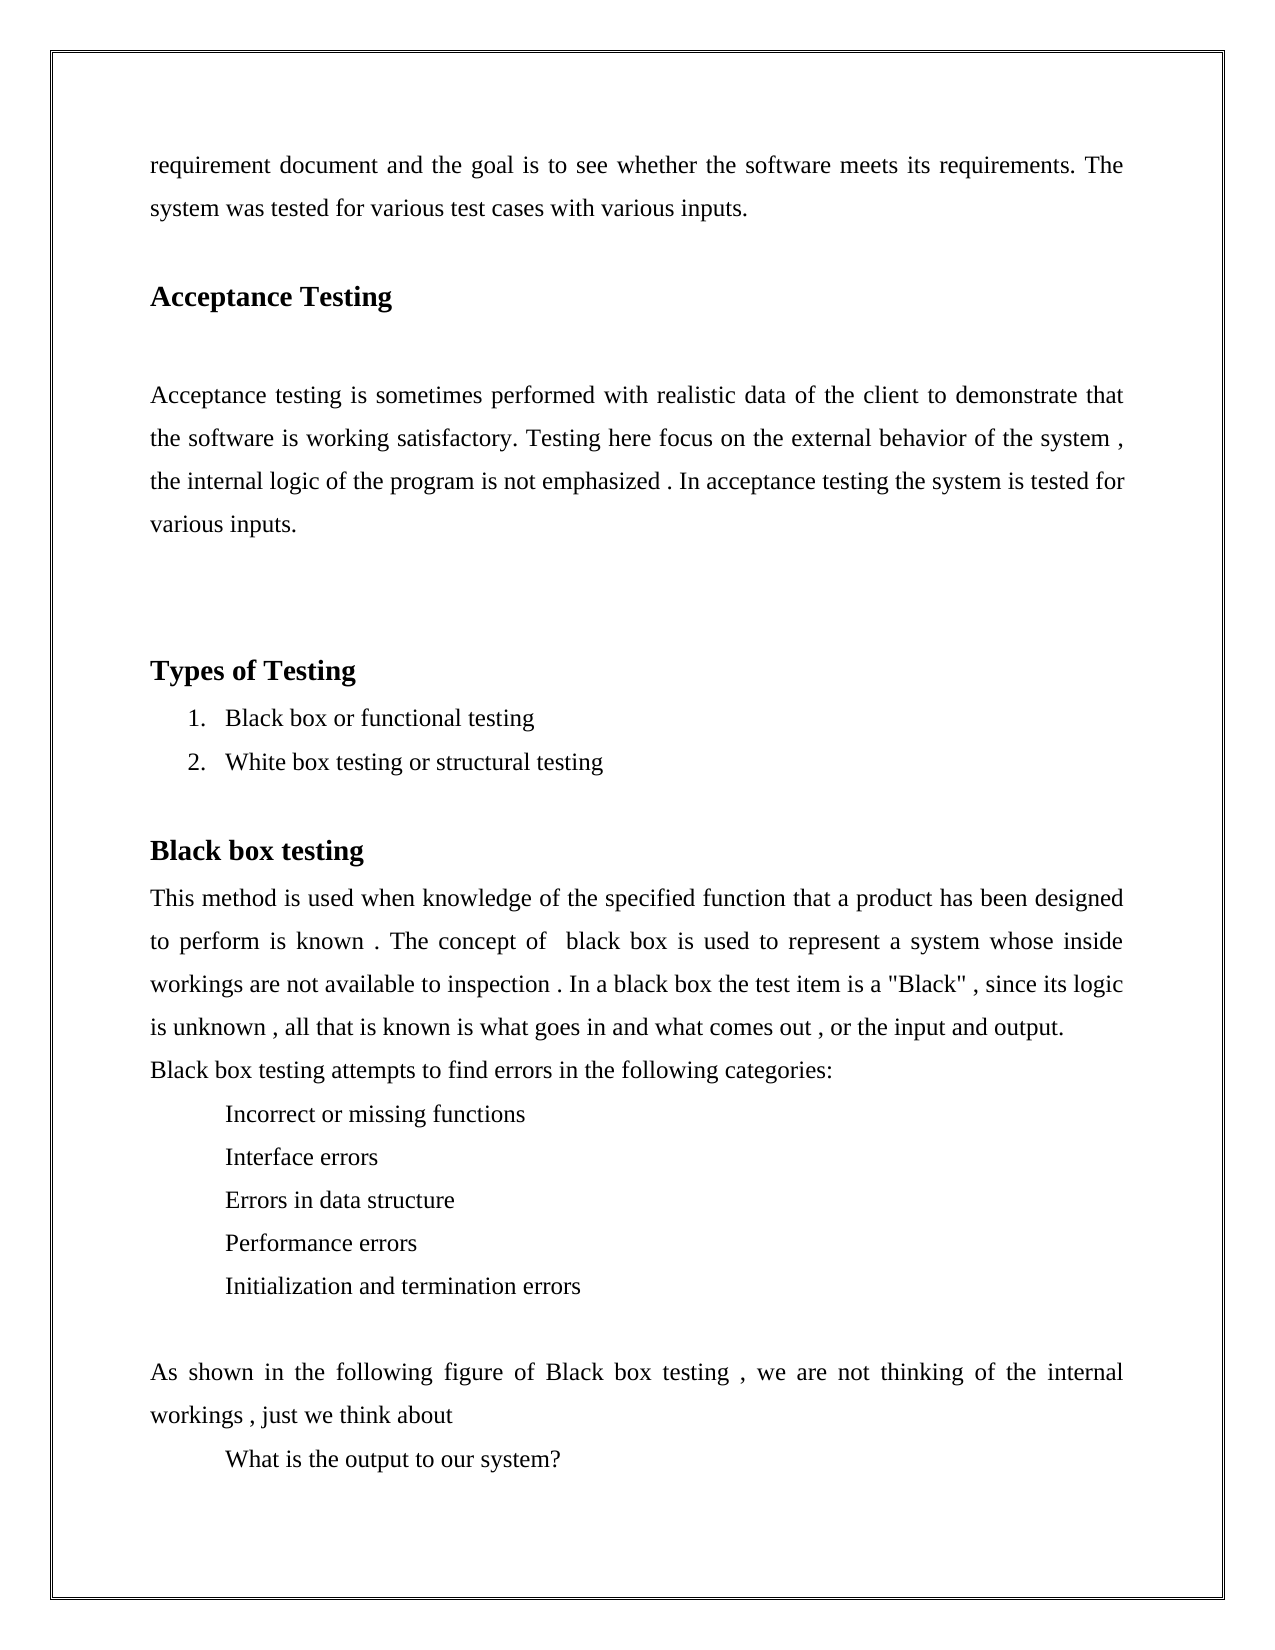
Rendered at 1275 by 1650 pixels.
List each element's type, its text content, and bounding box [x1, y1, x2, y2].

list White box testing or structural testing [187, 747, 1125, 775]
list Black box or functional testing [187, 703, 1125, 732]
list Performance errors [150, 1228, 1125, 1257]
list Interface errors [150, 1142, 1125, 1171]
list Initialization and termination errors [150, 1271, 1125, 1300]
list Acceptance Testing [150, 279, 1125, 313]
list As shown in the following figure of Black box testing , we are not thinking of the internal workings , just we think about [150, 1357, 1125, 1429]
list Types of Testing [150, 653, 1125, 687]
list This method is used when knowledge of the specified function that a product has been designed to perform is known . The concept of black box is used to represent a system whose inside workings are not available to inspection . In a black box the test item is a "Black" , since its logic is unknown , all that is known is what goes in and what comes out , or the input and output. [150, 883, 1125, 1041]
list Errors in data structure [150, 1185, 1125, 1214]
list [150, 150, 1125, 222]
list Acceptance testing is sometimes performed with realistic data of the client to demonstrate that the software is working satisfactory. Testing here focus on the external behavior of the system , the internal logic of the program is not emphasized . In acceptance testing the system is tested for various inputs. [150, 380, 1125, 538]
list Black box testing [150, 833, 1125, 866]
list Black box testing attempts to find errors in the following categories: [150, 1056, 1125, 1084]
list What is the output to our system? [150, 1444, 1125, 1472]
list Incorrect or missing functions [150, 1099, 1125, 1127]
